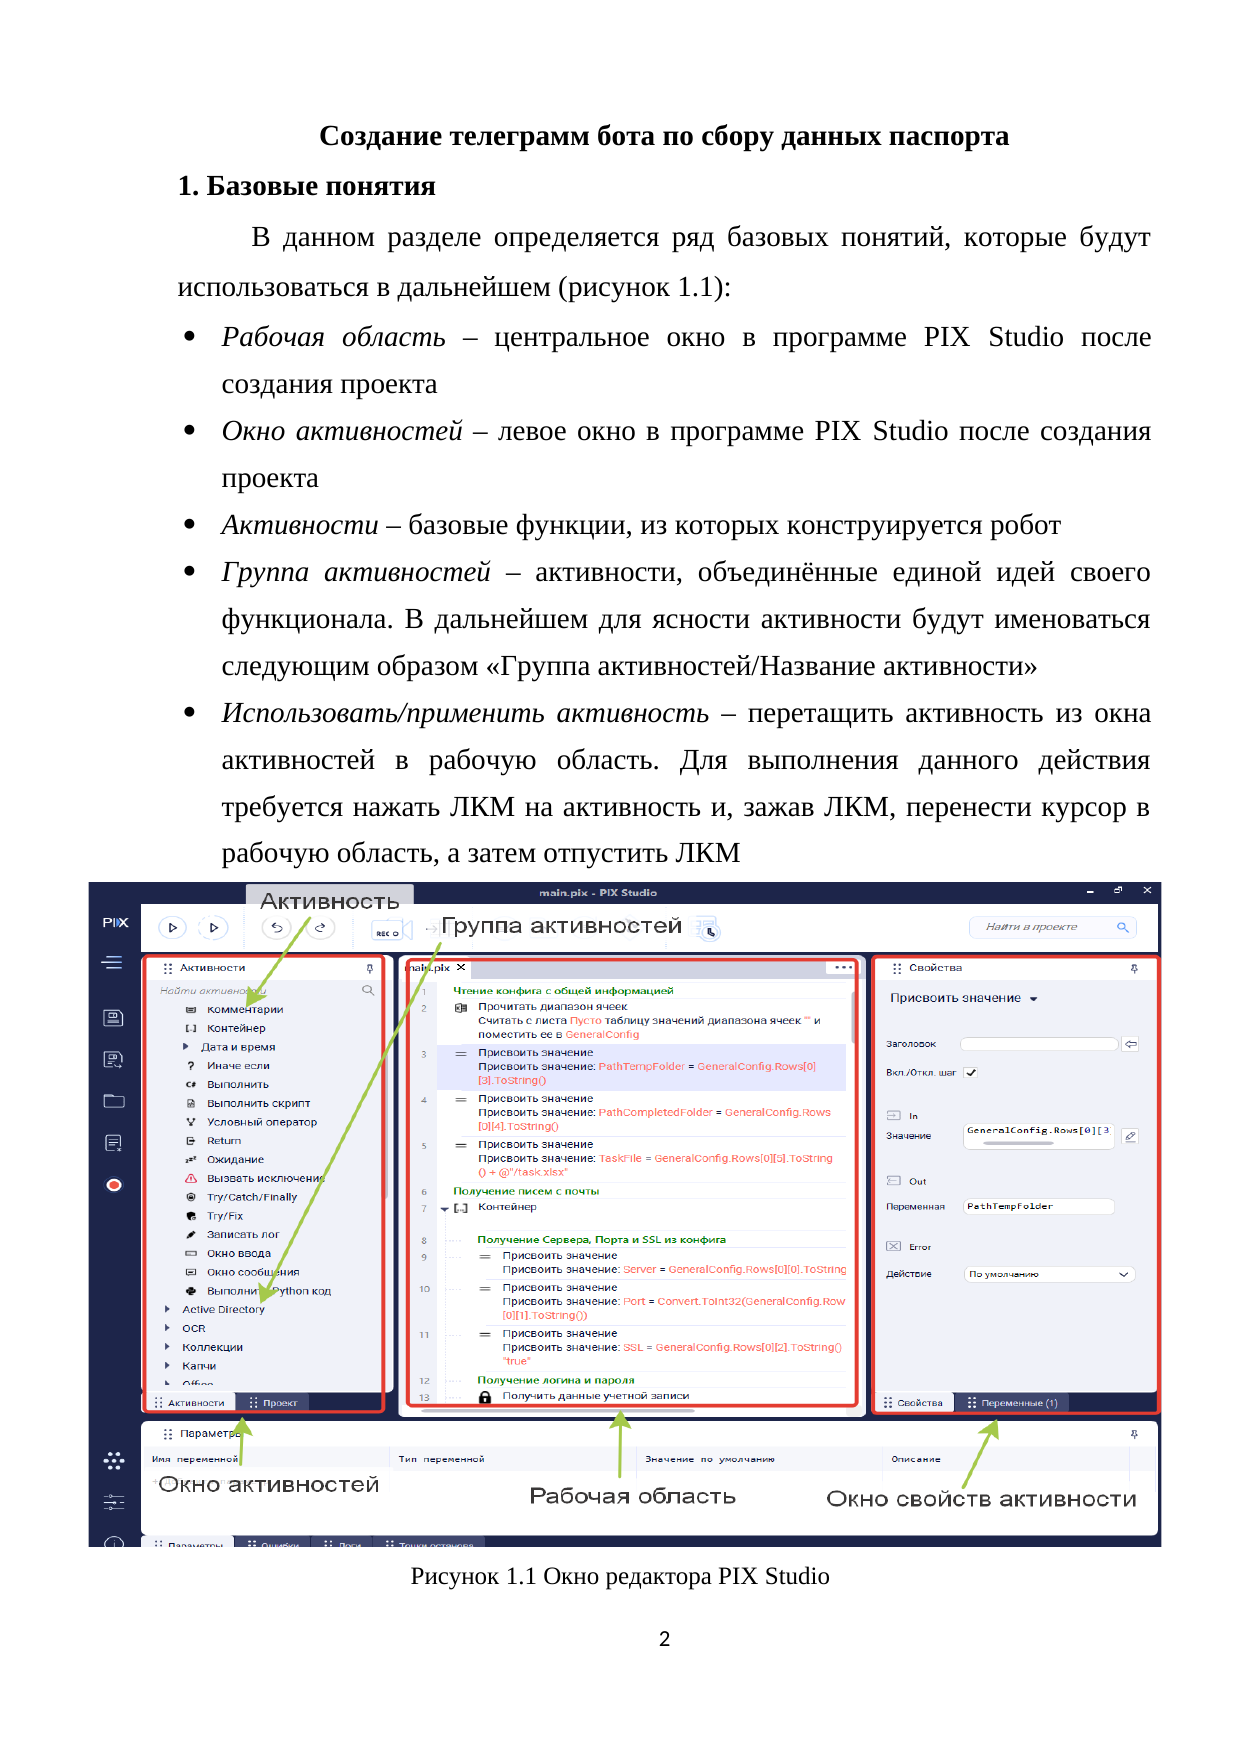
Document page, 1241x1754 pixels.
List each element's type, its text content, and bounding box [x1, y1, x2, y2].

list Активности – базовые функции, из которых конструируется робот [184, 507, 1152, 541]
list Группа активностей – активности, объединённые единой идей своего функционала. В дальнейшем для ясности активности будут именоваться следующим образом «Группа активностей/Название активности» [184, 554, 1152, 682]
text Рисунок 1.1 Окно редактора PIX Studio [88, 1561, 1152, 1590]
text Создание телеграмм бота по сбору данных паспорта [177, 118, 1152, 152]
list Окно активностей – левое окно в программе PIX Studio после создания проекта [184, 413, 1152, 494]
list Рабочая область – центральное окно в программе PIX Studio после создания проекта [184, 319, 1152, 400]
list Использовать/применить активность – перетащить активность из окна активностей в рабочую область. Для выполнения данного действия требуется нажать ЛКМ на активность и, зажав ЛКМ, перенести курсор в рабочую область, а затем отпустить ЛКМ [184, 695, 1152, 869]
text 1. Базовые понятия [177, 168, 1152, 202]
picture [88, 882, 1162, 1547]
text В данном разделе определяется ряд базовых понятий, которые будут использоваться в дальнейшем (рисунок 1.1): [177, 219, 1152, 303]
